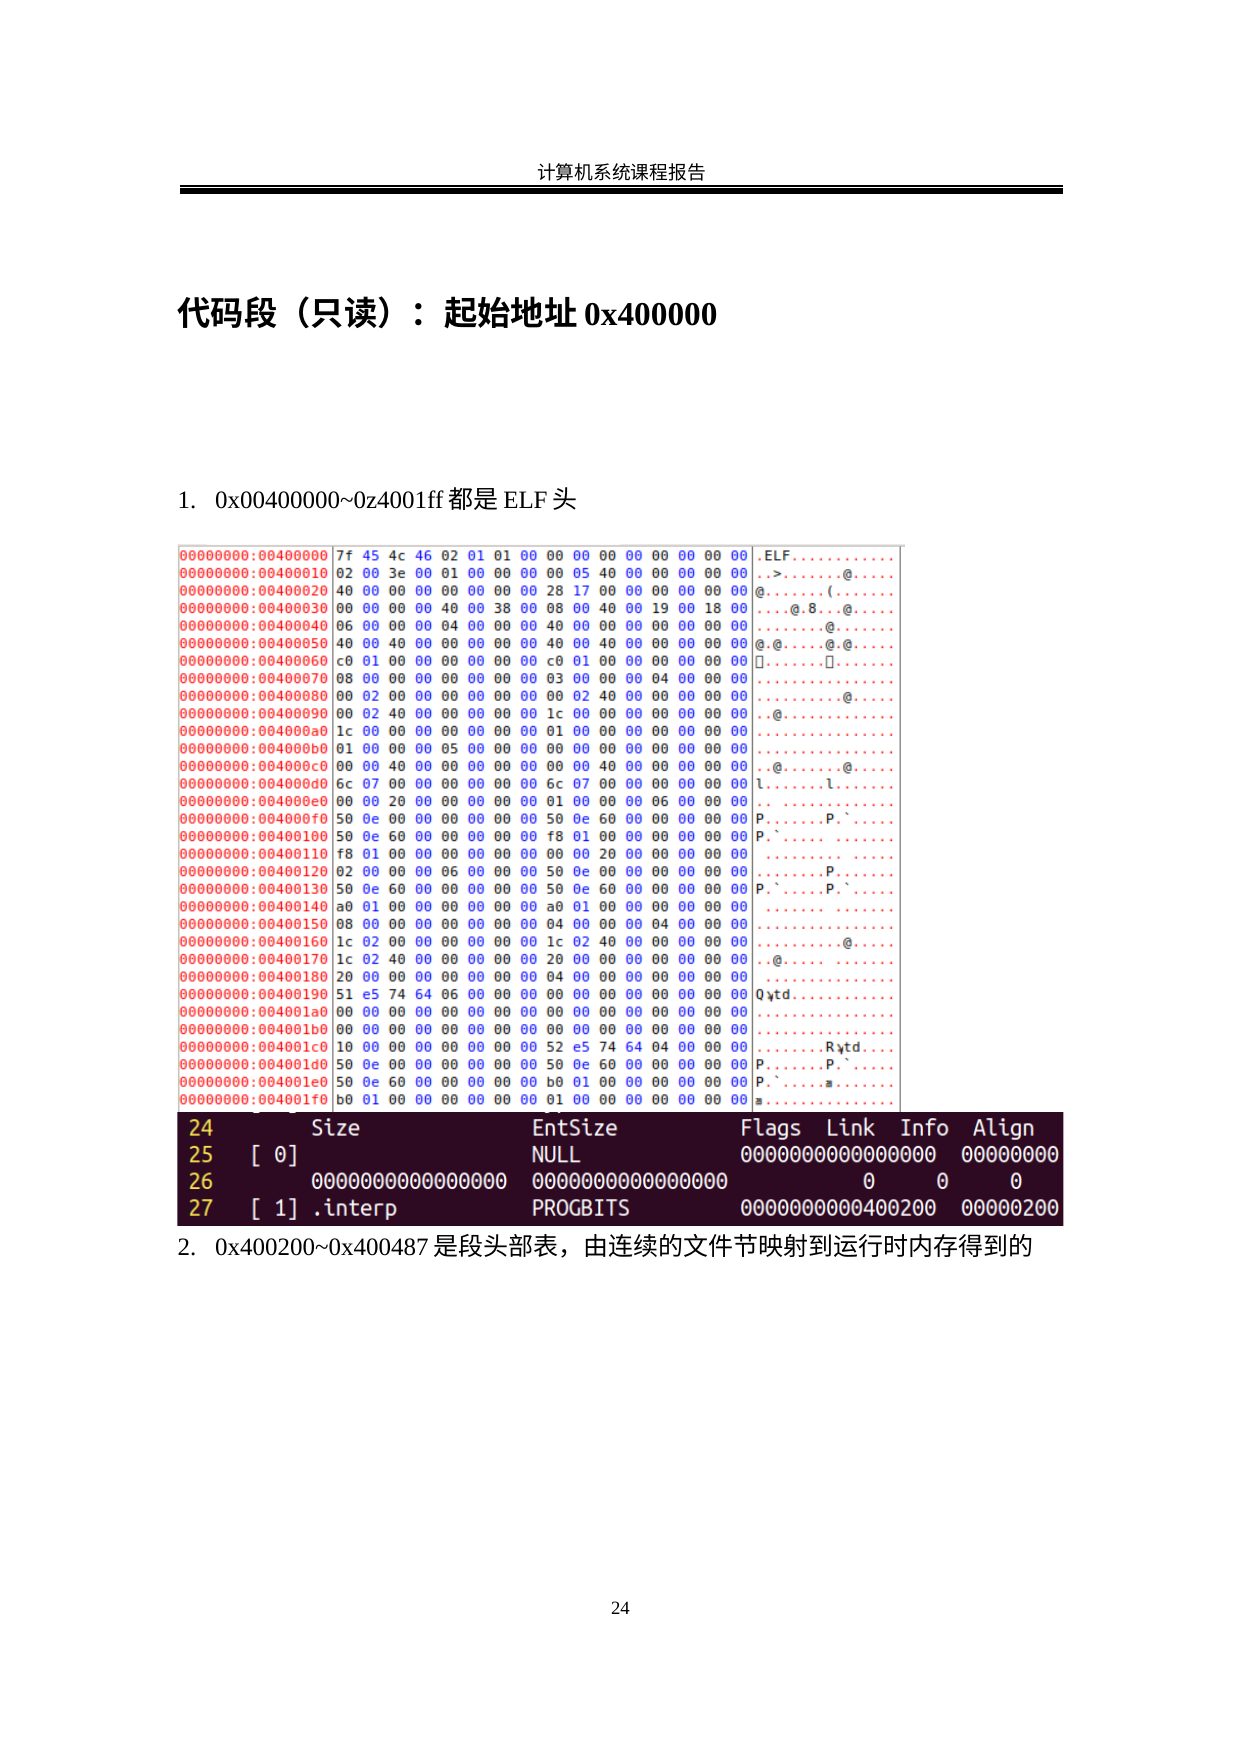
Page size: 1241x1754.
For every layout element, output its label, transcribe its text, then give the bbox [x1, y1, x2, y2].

list 0x400200~0x400487是段头部表，由连续的文件节映射到运行时内存得到的 [177, 1226, 1063, 1262]
list 0x00400000~0z4001ff都是ELF头 [177, 479, 1063, 515]
picture [177, 544, 1064, 1226]
text 代码段（只读）：起始地址0x400000 [177, 287, 1063, 335]
